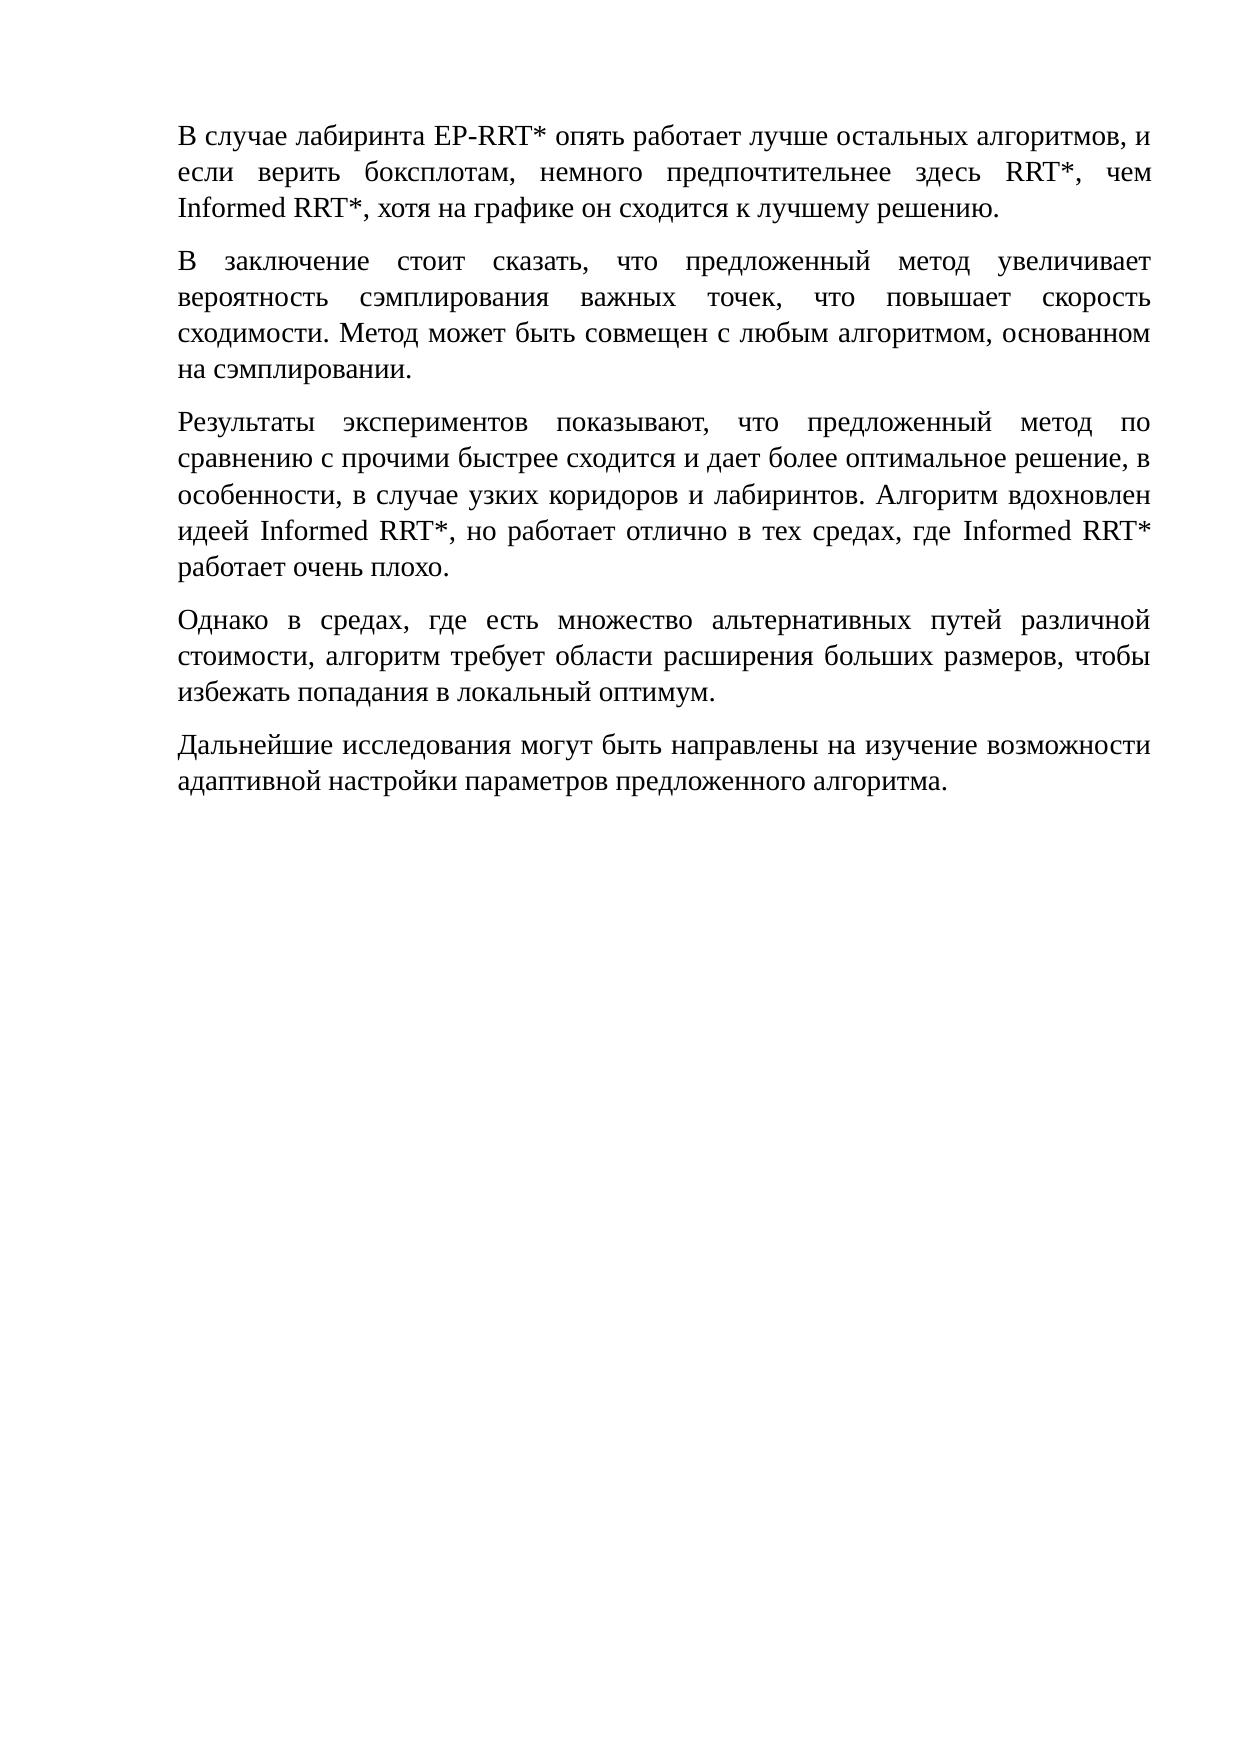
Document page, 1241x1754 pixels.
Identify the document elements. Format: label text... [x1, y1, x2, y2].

text В заключение стоит сказать, что предложенный метод увеличивает вероятность сэмплирования важных точек, что повышает скорость сходимости. Метод может быть совмещен с любым алгоритмом, основанном на сэмплировании. [177, 243, 1152, 385]
text В случае лабиринта EP-RRT* опять работает лучше остальных алгоритмов, и если верить боксплотам, немного предпочтительнее здесь RRT*, чем Informed RRT*, хотя на графике он сходится к лучшему решению. [177, 118, 1152, 224]
text Однако в средах, где есть множество альтернативных путей различной стоимости, алгоритм требует области расширения больших размеров, чтобы избежать попадания в локальный оптимум. [177, 602, 1152, 708]
text Дальнейшие исследования могут быть направлены на изучение возможности адаптивной настройки параметров предложенного алгоритма. [177, 727, 1152, 797]
text Результаты экспериментов показывают, что предложенный метод по сравнению с прочими быстрее сходится и дает более оптимальное решение, в особенности, в случае узких коридоров и лабиринтов. Алгоритм вдохновлен идеей Informed RRT*, но работает отлично в тех средах, где Informed RRT* работает очень плохо. [177, 404, 1152, 583]
